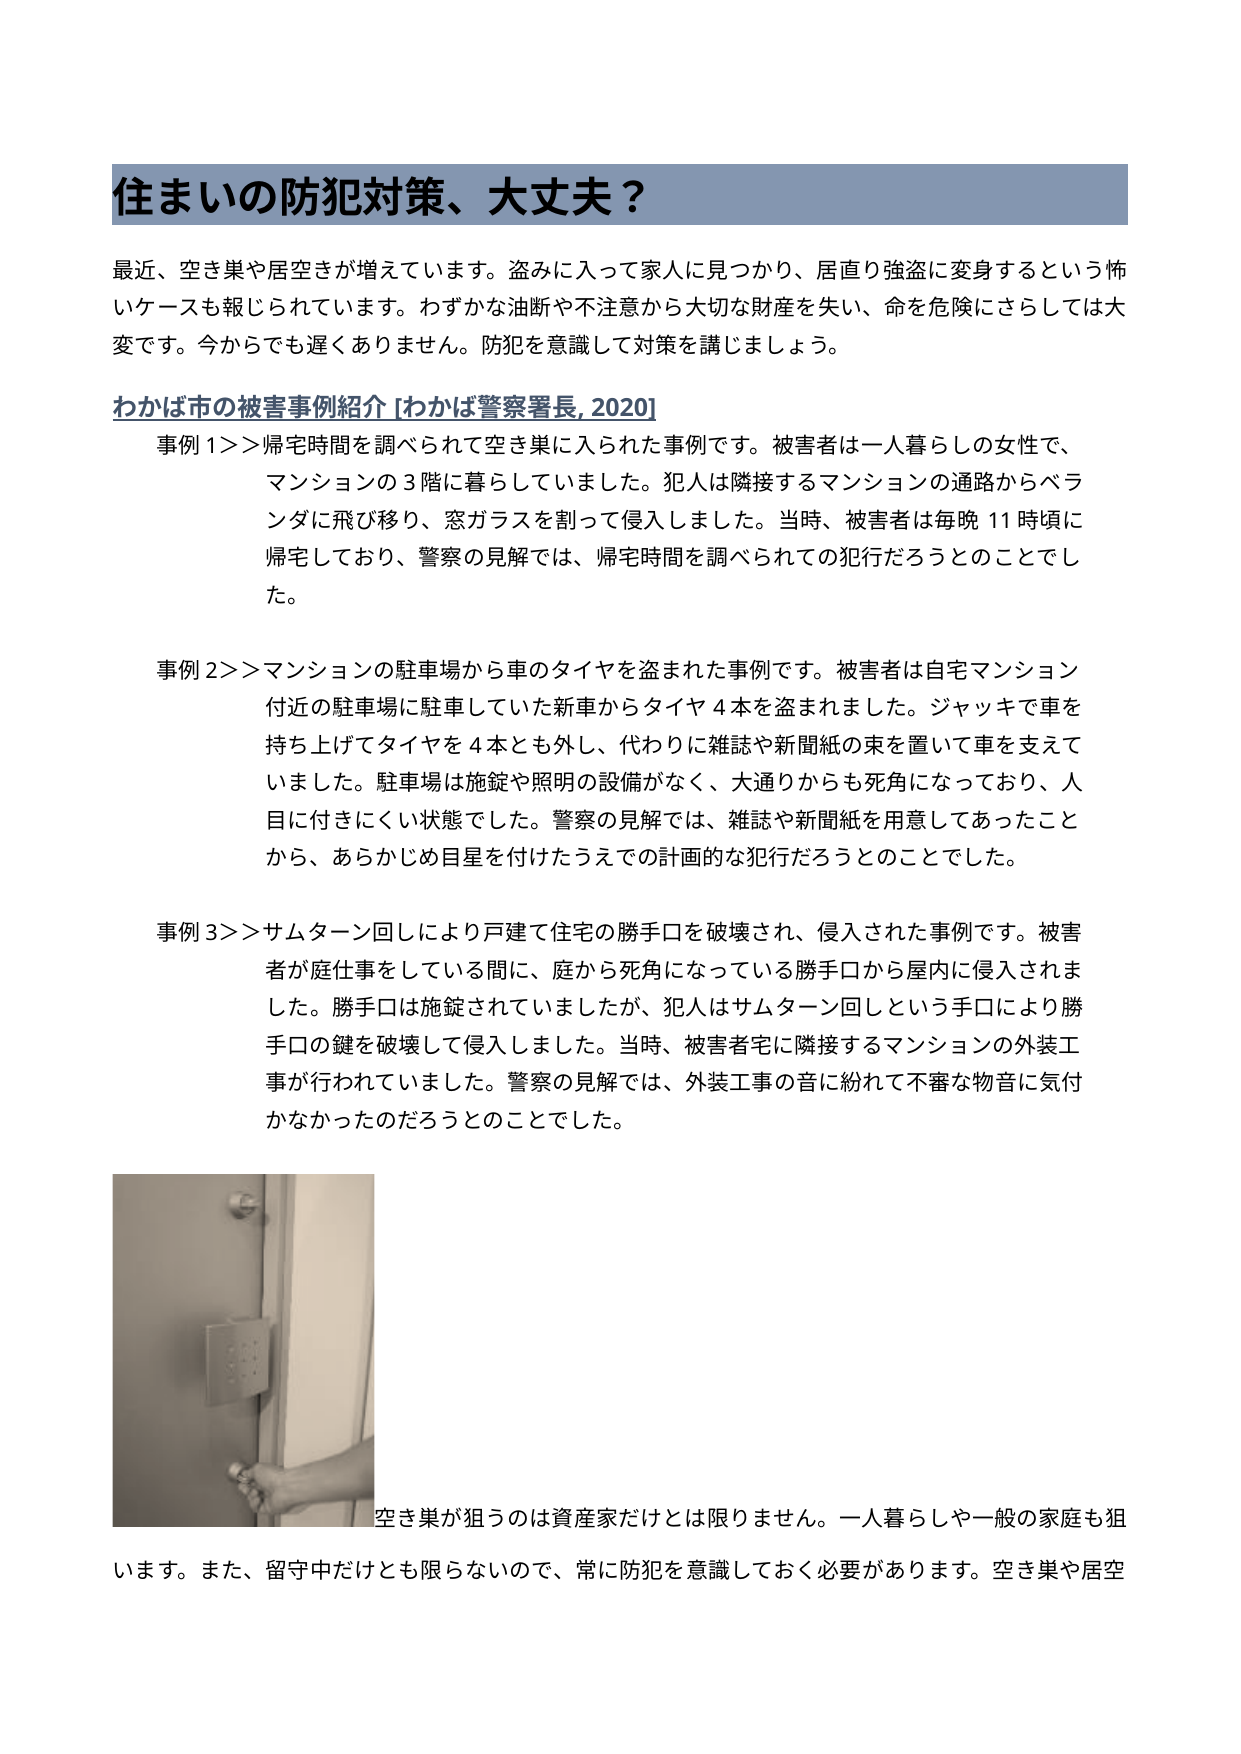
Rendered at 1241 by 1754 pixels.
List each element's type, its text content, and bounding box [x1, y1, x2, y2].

text 最近、空き巣や居空きが増えています。盗みに入って家人に見つかり、居直り強盗に変身するという怖いケースも報じられています。わずかな油断や不注意から大切な財産を失い、命を危険にさらしては大変です。今からでも遅くありません。防犯を意識して対策を講じましょう。 [112, 250, 1128, 362]
subtitle わかば市の被害事例紹介 [112, 387, 1128, 425]
text 事例3＞＞サムターン回しにより戸建て住宅の勝手口を破壊され、侵入された事例です。被害者が庭仕事をしている間に、庭から死角になっている勝手口から屋内に侵入されました。勝手口は施錠されていましたが、犯人はサムターン回しという手口により勝手口の鍵を破壊して侵入しました。当時、被害者宅に隣接するマンションの外装工事が行われていました。警察の見解では、外装工事の音に紛れて不審な物音に気付かなかったのだろうとのことでした。 [156, 912, 1084, 1137]
text 事例1＞＞帰宅時間を調べられて空き巣に入られた事例です。被害者は一人暮らしの女性で、マンションの3階に暮らしていました。犯人は隣接するマンションの通路からベランダに飛び移り、窓ガラスを割って侵入しました。当時、被害者は毎晩11時頃に帰宅しており、警察の見解では、帰宅時間を調べられての犯行だろうとのことでした。 [156, 425, 1084, 612]
text 事例2＞＞マンションの駐車場から車のタイヤを盗まれた事例です。被害者は自宅マンション付近の駐車場に駐車していた新車からタイヤ4本を盗まれました。ジャッキで車を持ち上げてタイヤを4本とも外し、代わりに雑誌や新聞紙の束を置いて車を支えていました。駐車場は施錠や照明の設備がなく、大通りからも死角になっており、人目に付きにくい状態でした。警察の見解では、雑誌や新聞紙を用意してあったことから、あらかじめ目星を付けたうえでの計画的な犯行だろうとのことでした。 [156, 650, 1084, 875]
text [112, 1175, 1128, 1587]
subtitle 住まいの防犯対策、大丈夫？ [112, 164, 1128, 225]
